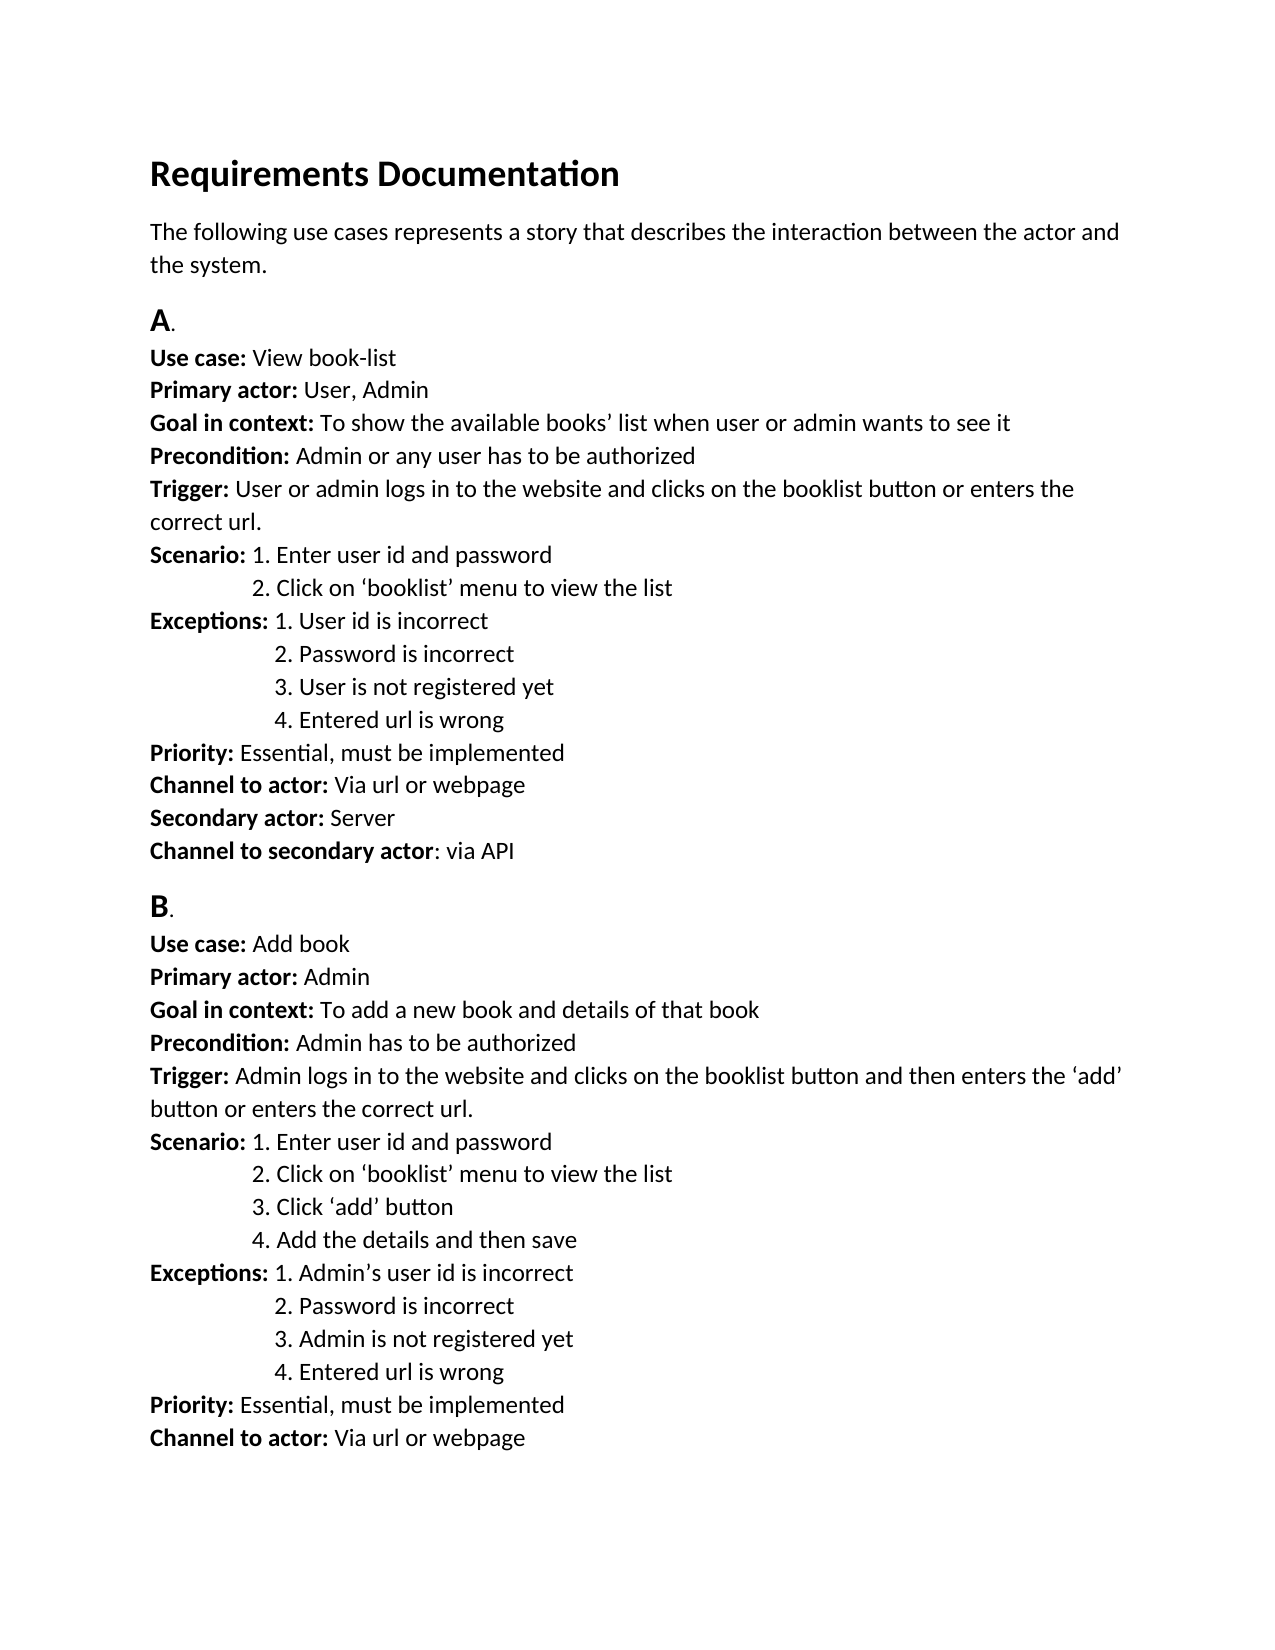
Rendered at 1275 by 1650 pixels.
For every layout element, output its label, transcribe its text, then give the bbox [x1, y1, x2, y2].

text A. Use case: View book-list Primary actor: User, Admin Goal in context: To show the available books’ list when user or admin wants to see it Precondition: Admin or any user has to be authorized Trigger: User or admin logs in to the website and clicks on the booklist button or enters the correct url. Scenario: 1. Enter user id and password 2. Click on ‘booklist’ menu to view the list Exceptions: 1. User id is incorrect 2. Password is incorrect 3. User is not registered yet 4. Entered url is wrong Priority: Essential, must be implemented Channel to actor: Via url or webpage Secondary actor: Server Channel to secondary actor: via API [150, 299, 1125, 866]
text Requirements Documentation [150, 150, 1125, 196]
text The following use cases represents a story that describes the interaction between the actor and the system. [150, 216, 1125, 279]
text B. Use case: Add book Primary actor: Admin Goal in context: To add a new book and details of that book Precondition: Admin has to be authorized Trigger: Admin logs in to the website and clicks on the booklist button and then enters the ‘add’ button or enters the correct url. Scenario: 1. Enter user id and password 2. Click on ‘booklist’ menu to view the list 3. Click ‘add’ button 4. Add the details and then save Exceptions: 1. Admin’s user id is incorrect 2. Password is incorrect 3. Admin is not registered yet 4. Entered url is wrong Priority: Essential, must be implemented Channel to actor: Via url or webpage [150, 885, 1125, 1452]
